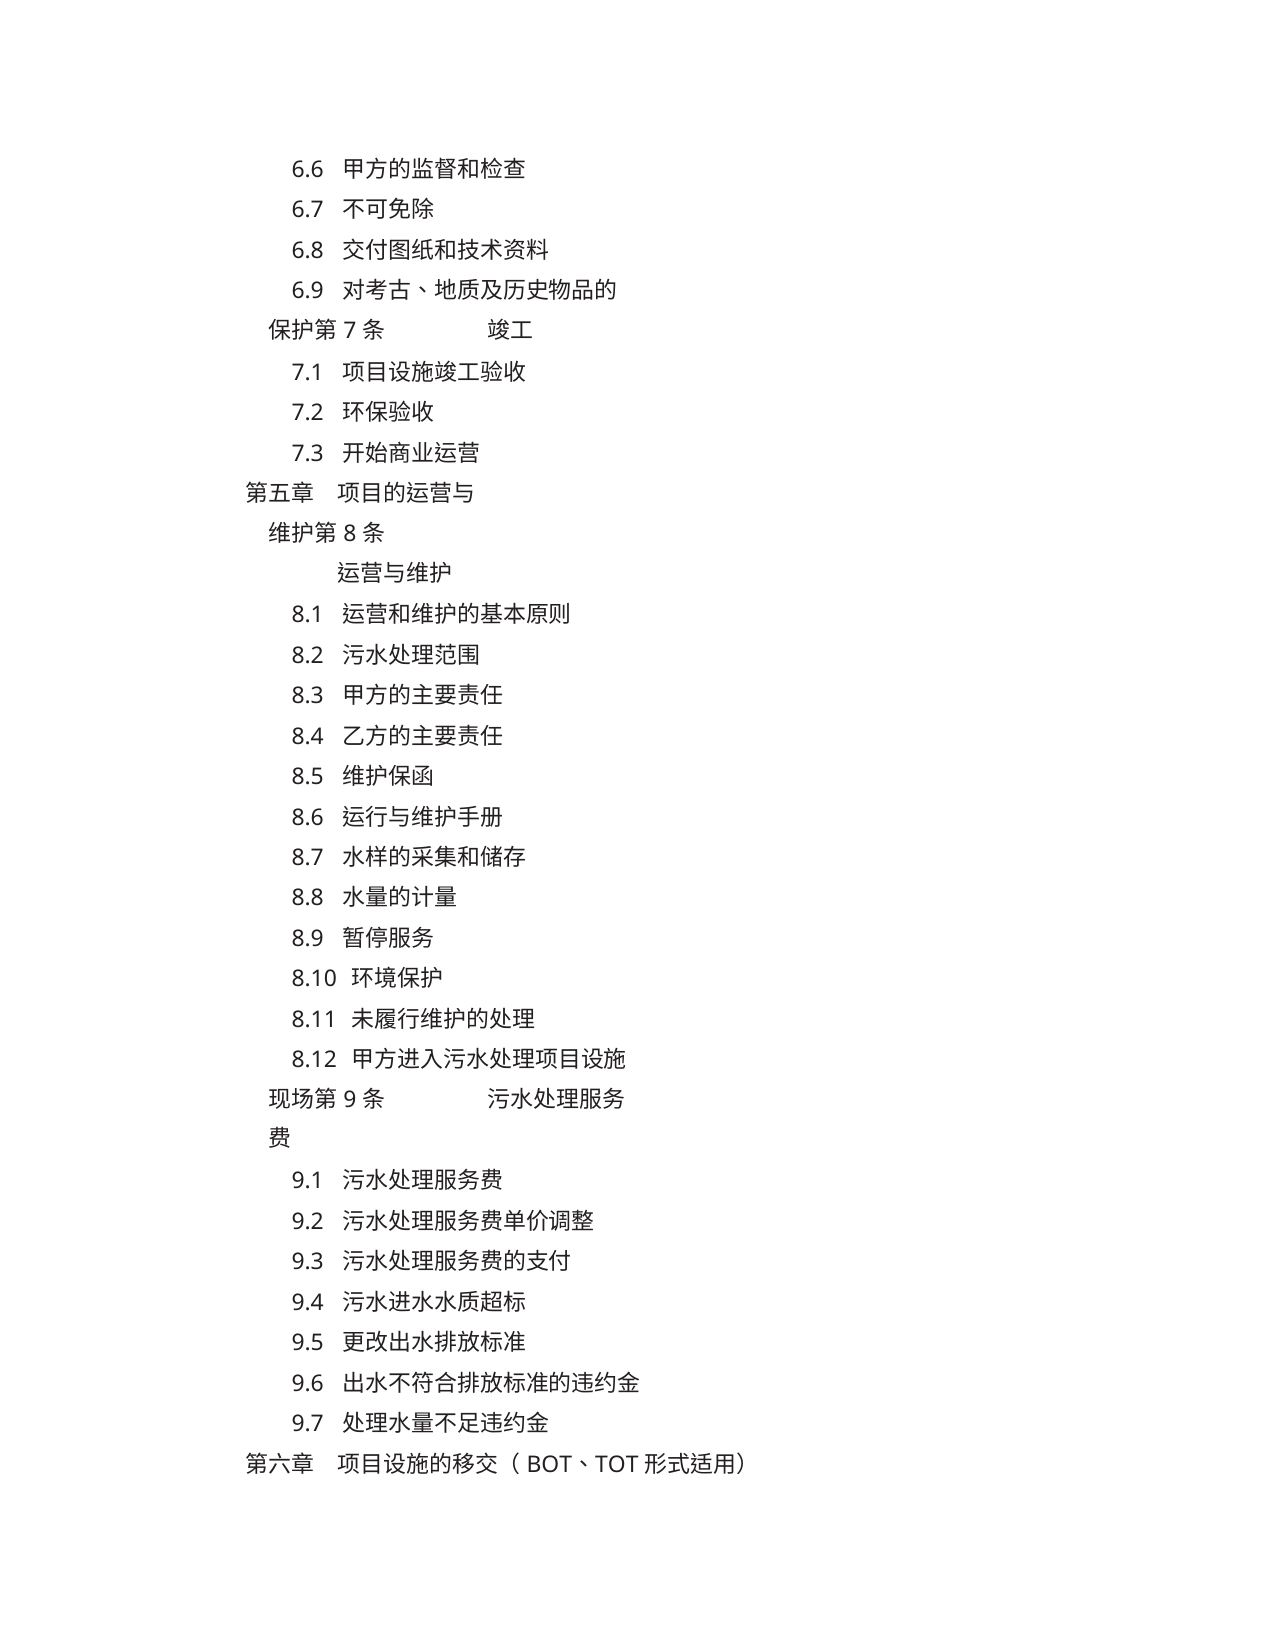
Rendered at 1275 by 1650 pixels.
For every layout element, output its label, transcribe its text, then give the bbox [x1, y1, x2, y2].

text 8.2 污水处理范围 [268, 639, 1087, 670]
text 8.8 水量的计量 [268, 881, 1087, 912]
text 6.7 不可免除 [291, 193, 1087, 224]
text 7.1 项目设施竣工验收 [291, 356, 1087, 387]
text 8.7 水样的采集和储存 [268, 841, 1087, 872]
text 8.3 甲方的主要责任 [268, 679, 1087, 710]
text 8.9 暂停服务 [268, 922, 1087, 953]
text 8.10 环境保护 [291, 962, 1087, 993]
text 7.2 环保验收 [291, 396, 1087, 427]
text 8.5 维护保函 [268, 760, 1087, 791]
text 9.6 出水不符合排放标准的违约金 [291, 1367, 1087, 1398]
text 8.11 未履行维护的处理 [291, 1002, 1087, 1034]
text 9.2 污水处理服务费单价调整 [291, 1204, 1087, 1236]
text 8.6 运行与维护手册 [268, 800, 1087, 832]
text 9.5 更改出水排放标准 [291, 1326, 1087, 1357]
text 6.6 甲方的监督和检查 [291, 152, 1087, 184]
text 第六章 项目设施的移交（ BOT、TOT 形式适用） [246, 1448, 1087, 1479]
text 9.7 处理水量不足违约金 [291, 1407, 1087, 1438]
text 8.4 乙方的主要责任 [268, 719, 1087, 751]
text 9.4 污水进水水质超标 [291, 1286, 1087, 1317]
text 6.8 交付图纸和技术资料 [291, 233, 1087, 265]
text 9.3 污水处理服务费的支付 [291, 1245, 1087, 1276]
text 第五章 项目的运营与维护第 8 条 运营与维护 [246, 477, 491, 588]
text 6.9 对考古、地质及历史物品的保护第 7 条 竣工 [268, 274, 634, 345]
text 8.12 甲方进入污水处理项目设施现场第 9 条 污水处理服务费 [268, 1043, 645, 1153]
text 8.1 运营和维护的基本原则 [268, 598, 1087, 629]
text 9.1 污水处理服务费 [291, 1164, 1087, 1195]
text 7.3 开始商业运营 [291, 437, 1087, 468]
